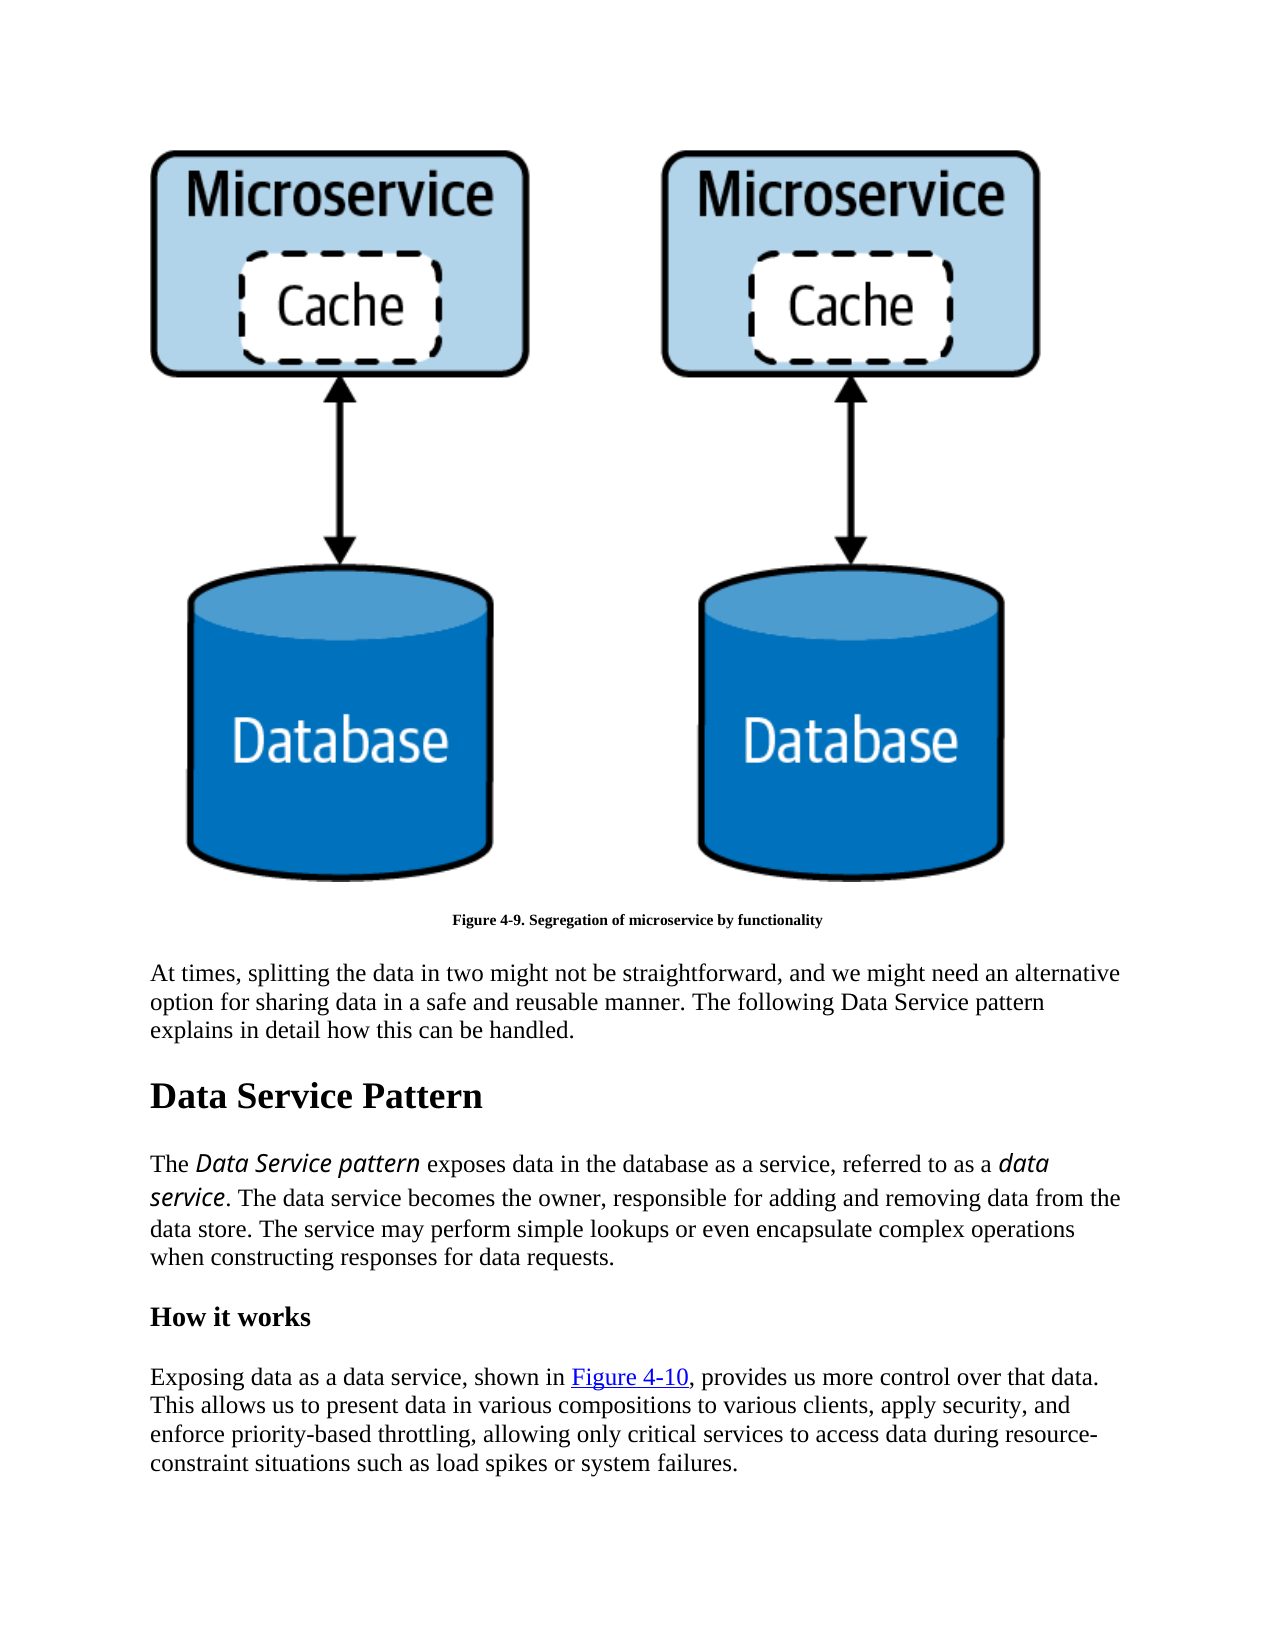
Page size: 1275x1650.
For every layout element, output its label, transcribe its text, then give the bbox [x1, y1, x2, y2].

text Data Service Pattern [150, 1073, 1125, 1116]
text At times, splitting the data in two might not be straightforward, and we might need an alternative option for sharing data in a safe and reusable manner. The following Data Service pattern explains in detail how this can be handled. [150, 958, 1125, 1044]
text Figure 4-9. Segregation of microservice by functionality [150, 911, 1125, 929]
text Exposing data as a data service, shown in Figure 4-10, provides us more control over that data. This allows us to present data in various compositions to various clients, apply security, and enforce priority-based throttling, allowing only critical services to access data during resource-constraint situations such as load spikes or system failures. [150, 1362, 1125, 1477]
picture [150, 150, 1041, 882]
text The Data Service pattern exposes data in the database as a service, referred to as a data service. The data service becomes the owner, responsible for adding and removing data from the data store. The service may perform simple lookups or even encapsulate complex operations when constructing responses for data requests. [150, 1146, 1125, 1271]
text How it works [150, 1300, 1125, 1333]
